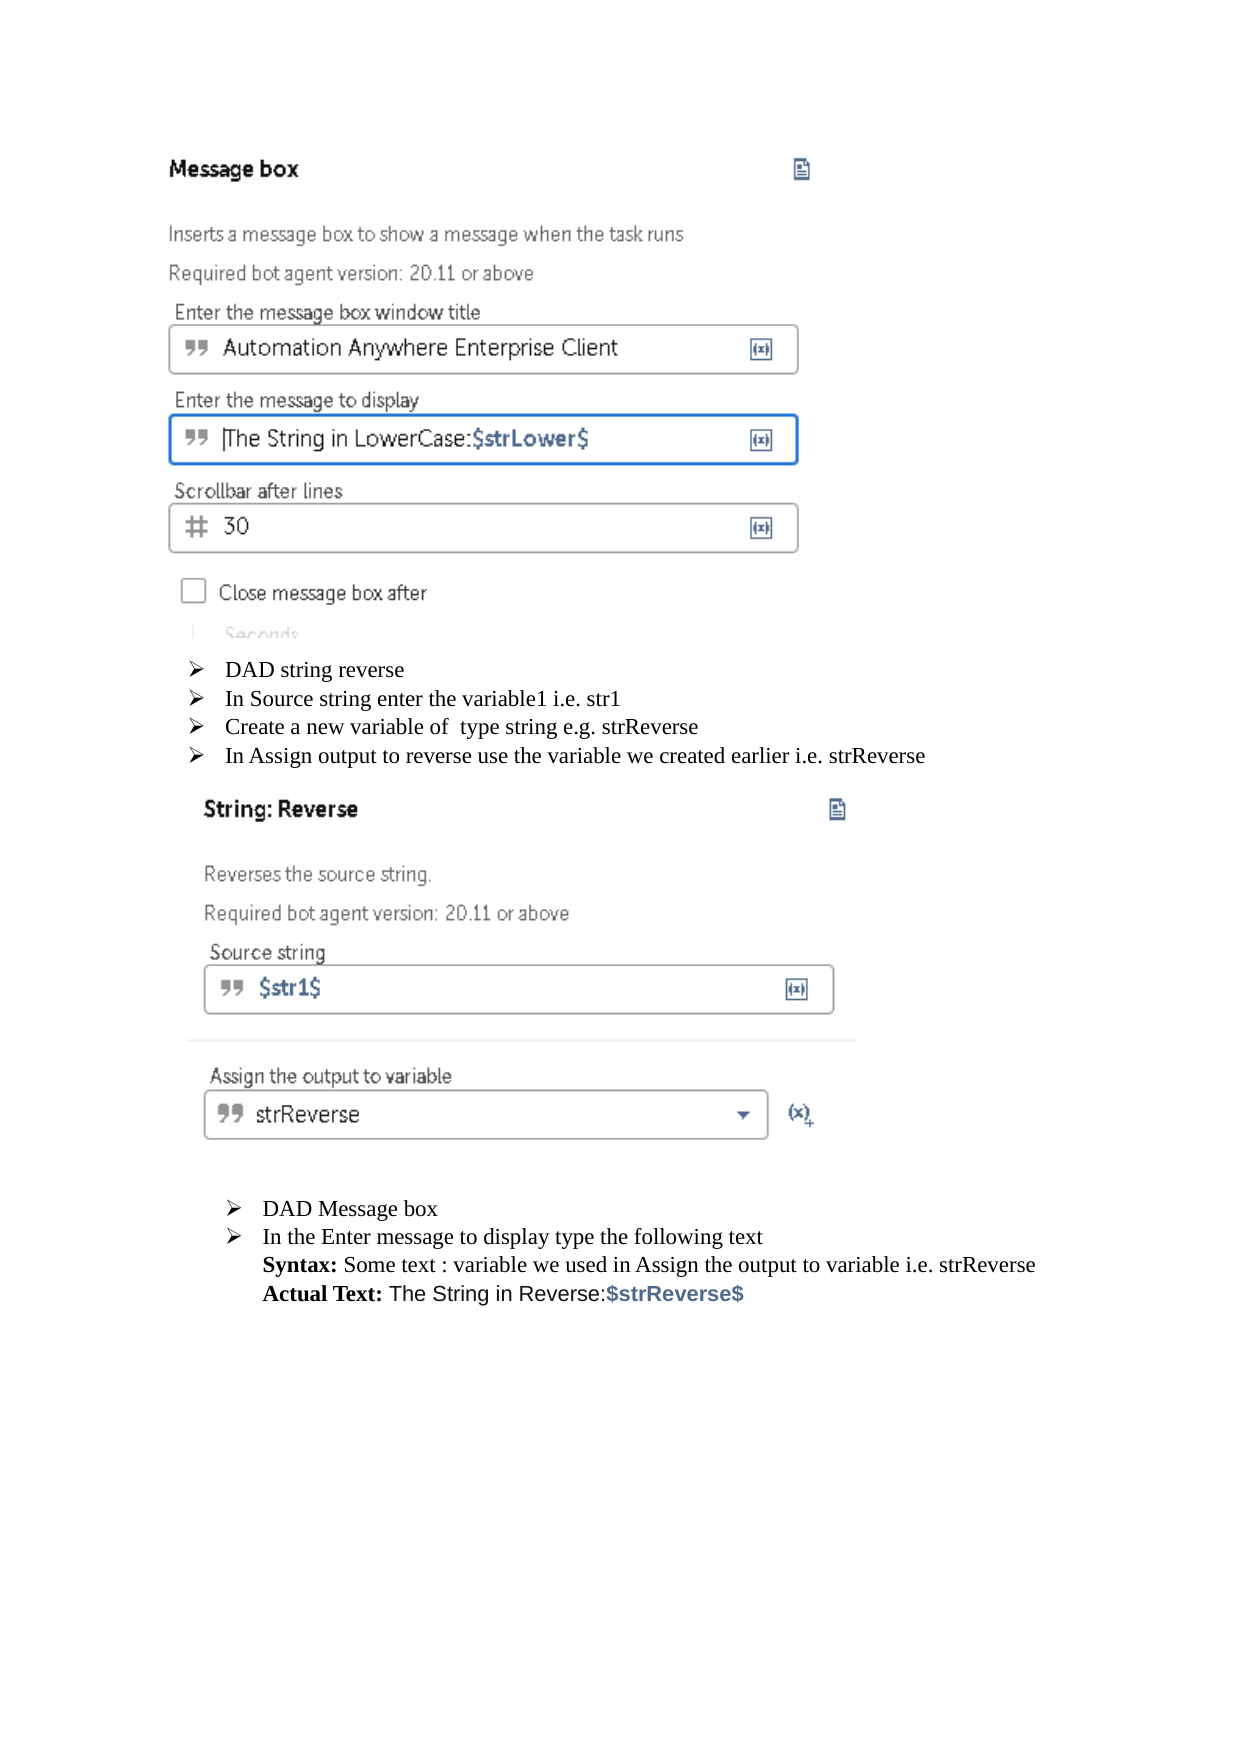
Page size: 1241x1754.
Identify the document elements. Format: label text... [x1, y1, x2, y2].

list Create a new variable of type string e.g. strReverse [187, 713, 1090, 739]
list In Assign output to reverse use the variable we created earlier i.e. strReverse [187, 742, 1090, 768]
list DAD Message box [225, 1195, 1090, 1221]
list Syntax: Some text : variable we used in Assign the output to variable i.e. strReverse [262, 1252, 1090, 1278]
picture [150, 150, 824, 638]
list Actual Text: The String in Reverse:$strReverse$ [262, 1280, 1090, 1306]
list In Source string enter the variable1 i.e. str1 [187, 685, 1090, 711]
list In the Enter message to display type the following text [225, 1223, 1090, 1249]
list DAD string reverse [187, 656, 1090, 683]
picture [187, 786, 858, 1176]
